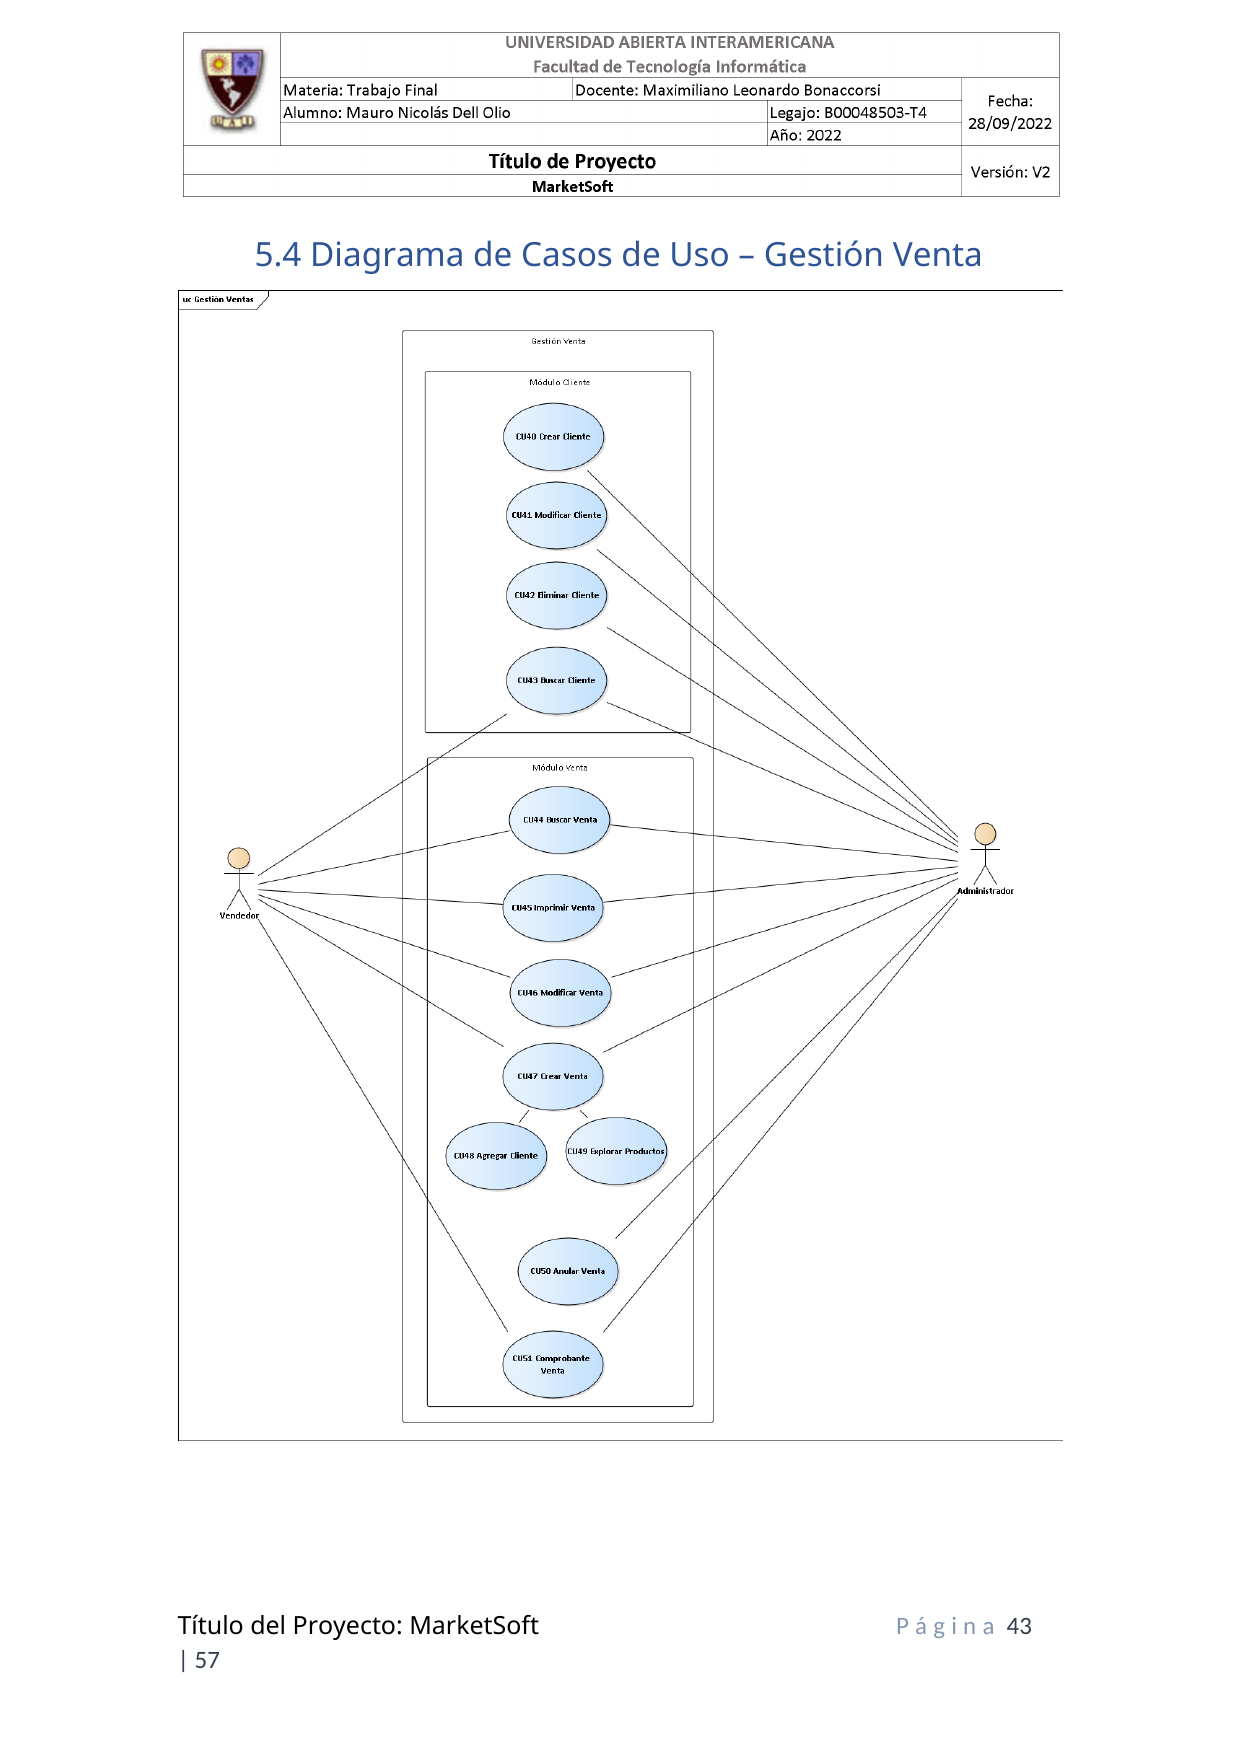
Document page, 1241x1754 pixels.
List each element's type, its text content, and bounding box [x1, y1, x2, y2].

picture [177, 28, 1063, 203]
subtitle 5.4 Diagrama de Casos de Uso – Gestión Venta [254, 231, 1063, 276]
picture [177, 289, 1063, 1441]
